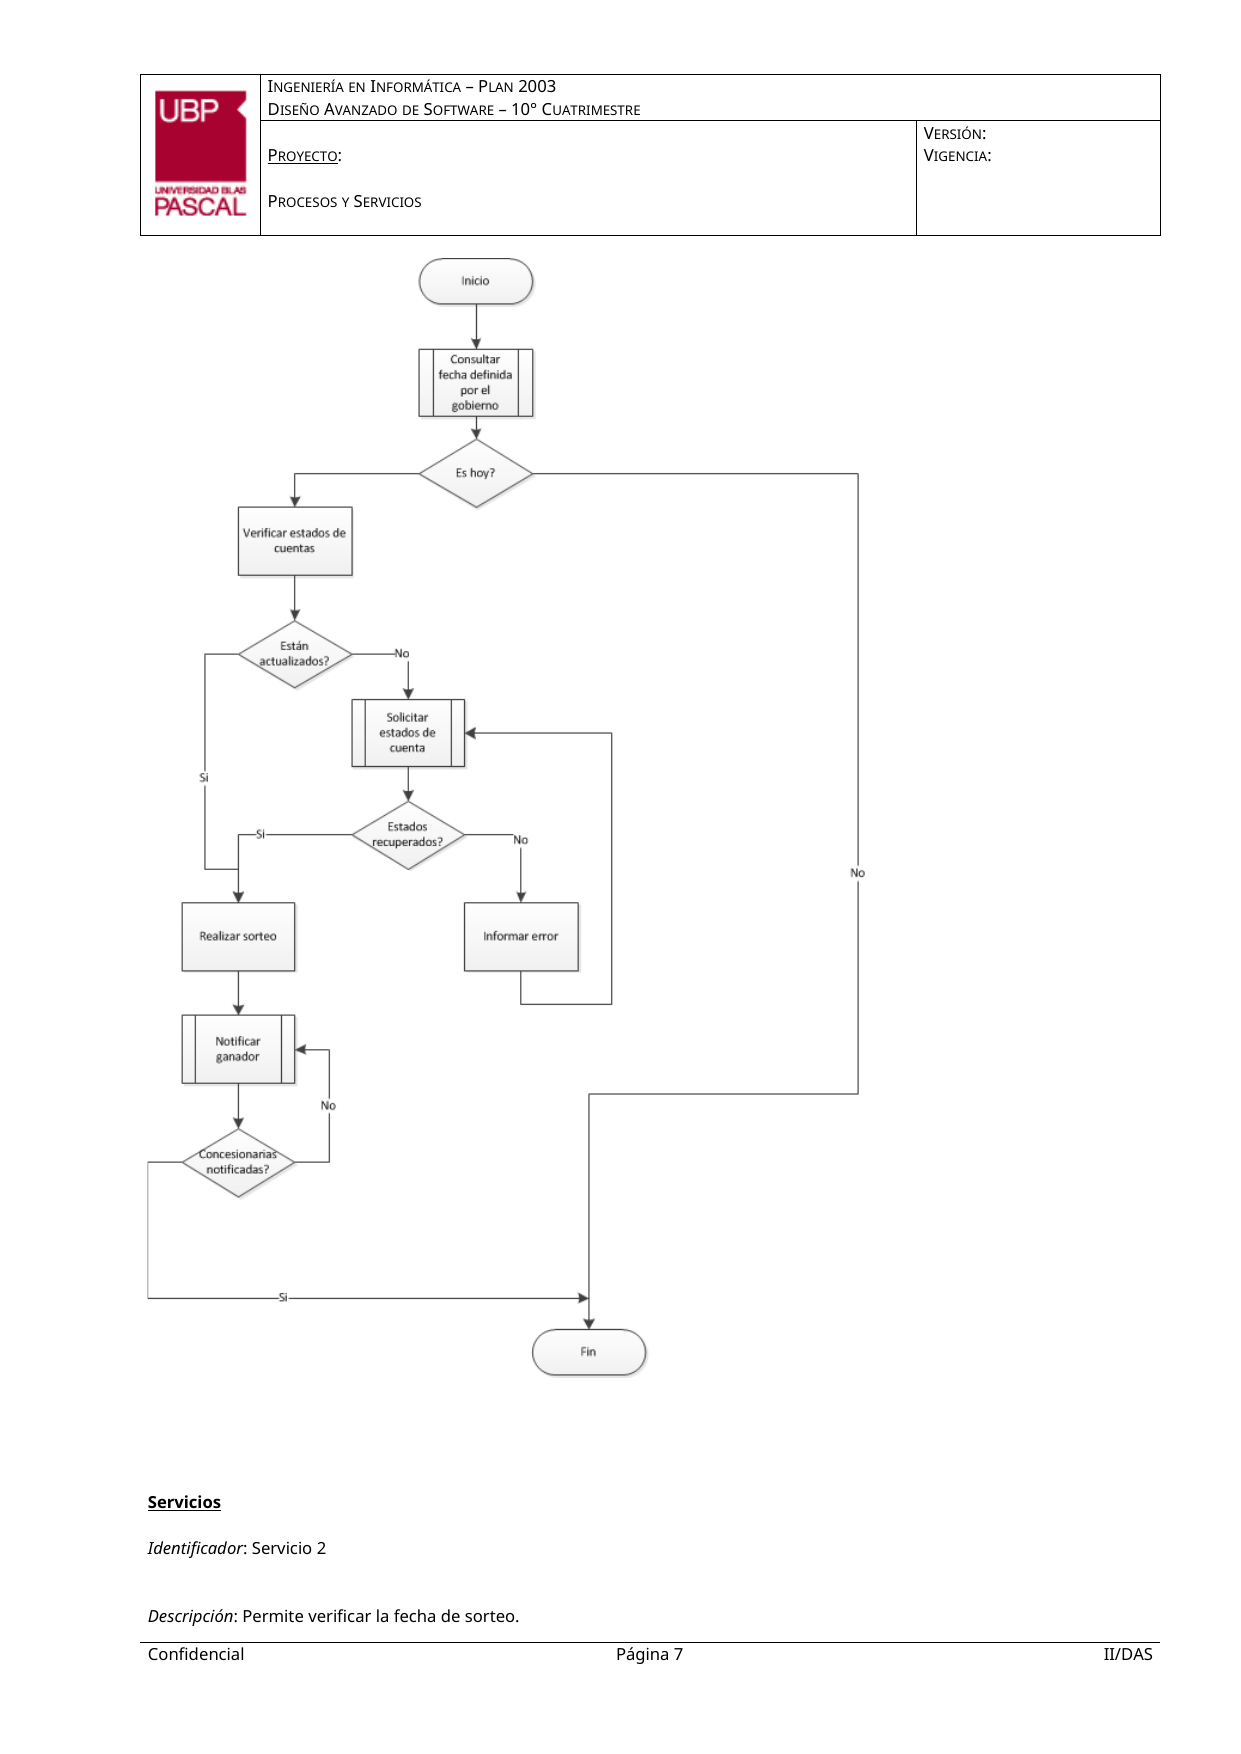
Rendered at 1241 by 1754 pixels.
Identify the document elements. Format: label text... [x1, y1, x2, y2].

picture [154, 90, 247, 219]
text Identificador: Servicio 2 [148, 1536, 1152, 1559]
text Servicios [148, 1491, 1152, 1514]
text Descripción: Permite verificar la fecha de sorteo. [148, 1604, 1152, 1627]
picture [147, 258, 866, 1378]
